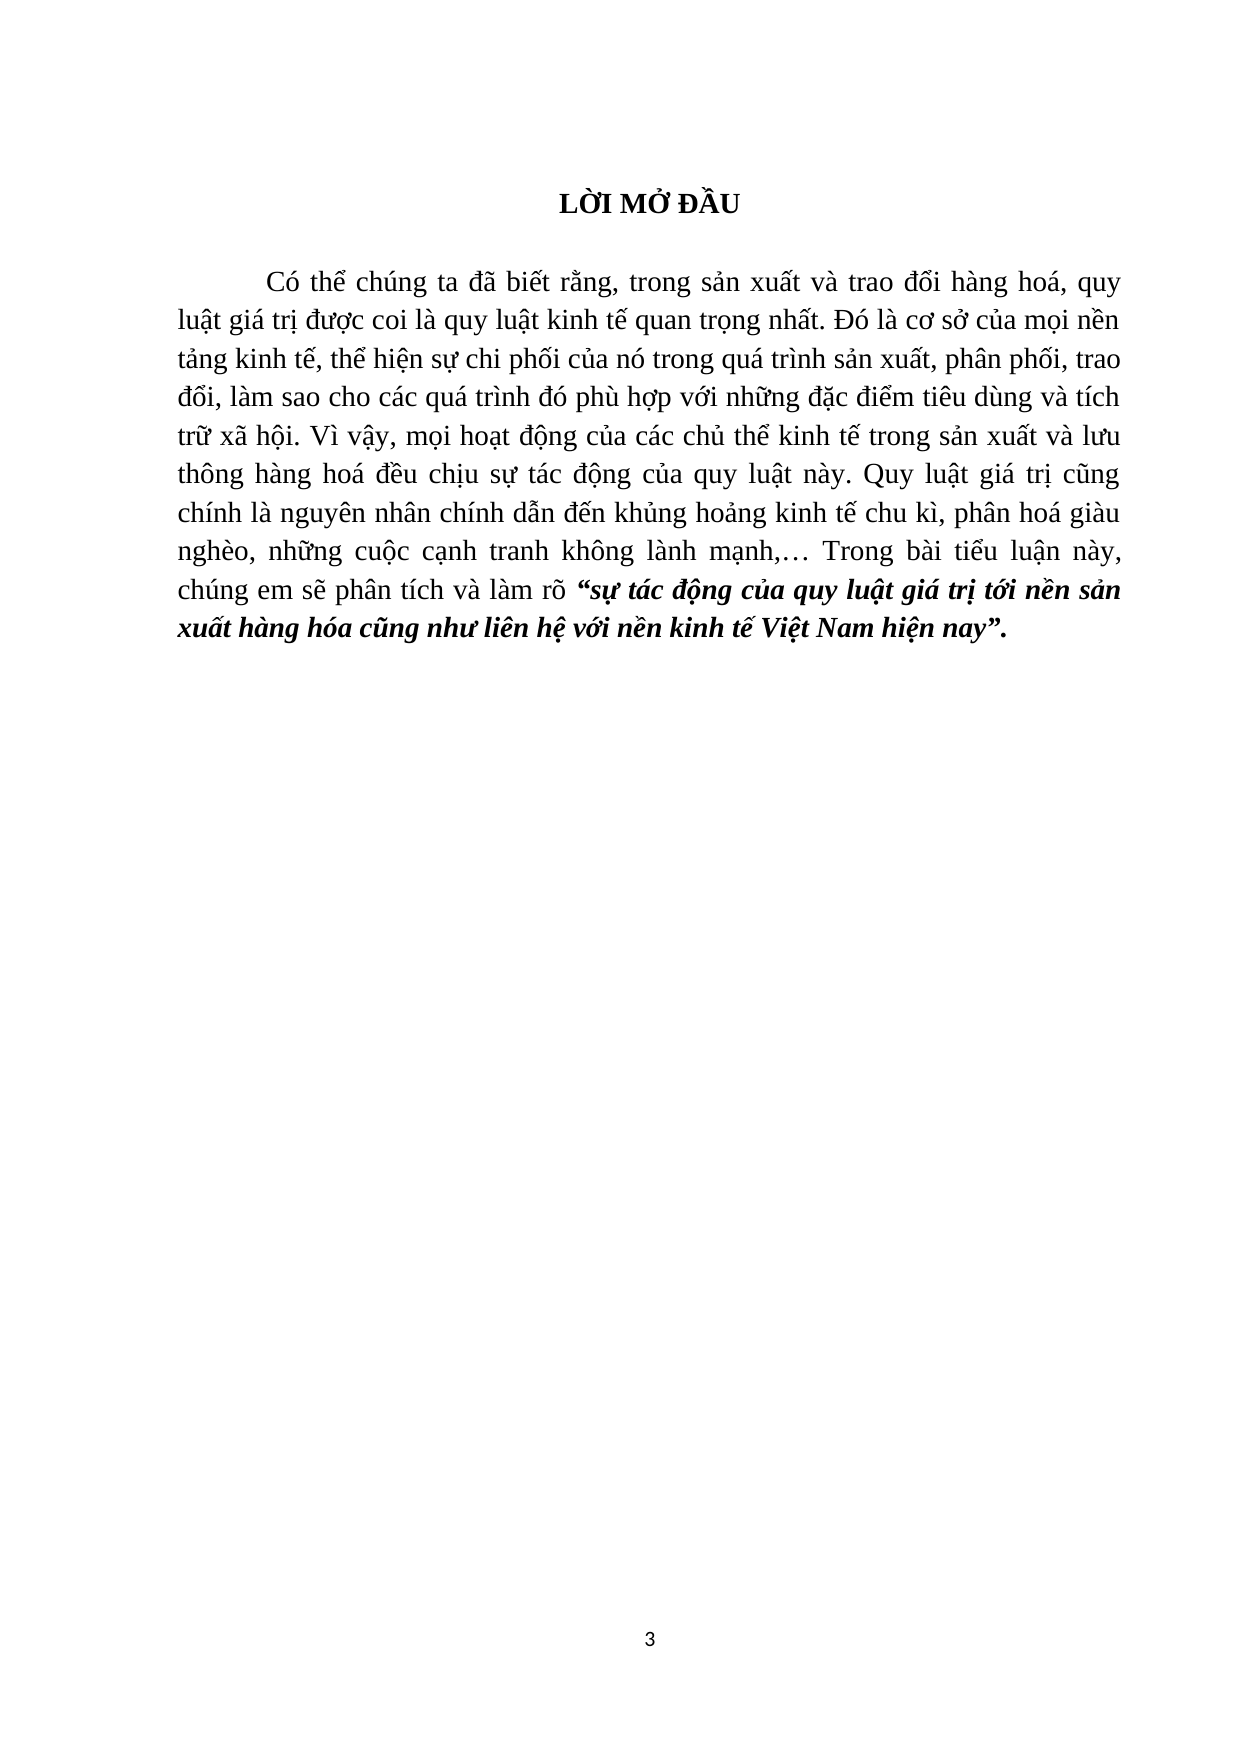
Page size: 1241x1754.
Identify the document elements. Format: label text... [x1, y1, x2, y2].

subtitle LỜI MỞ ĐẦU [177, 187, 1122, 220]
text Có thể chúng ta đã biết rằng, trong sản xuất và trao đổi hàng hoá, quy luật giá trị được coi là quy luật kinh tế quan trọng nhất. Đó là cơ sở của mọi nền tảng kinh tế, thể hiện sự chi phối của nó trong quá trình sản xuất, phân phối, trao đổi, làm sao cho các quá trình đó phù hợp với những đặc điểm tiêu dùng và tích trữ xã hội. Vì vậy, mọi hoạt động của các chủ thể kinh tế trong sản xuất và lưu thông hàng hoá đều chịu sự tác động của quy luật này. Quy luật giá trị cũng chính là nguyên nhân chính dẫn đến khủng hoảng kinh tế chu kì, phân hoá giàu nghèo, những cuộc cạnh tranh không lành mạnh,… Trong bài tiểu luận này, chúng em sẽ phân tích và làm rõ “sự tác động của quy luật giá trị tới nền sản xuất hàng hóa cũng như liên hệ với nền kinh tế Việt Nam hiện nay”. [177, 264, 1122, 644]
